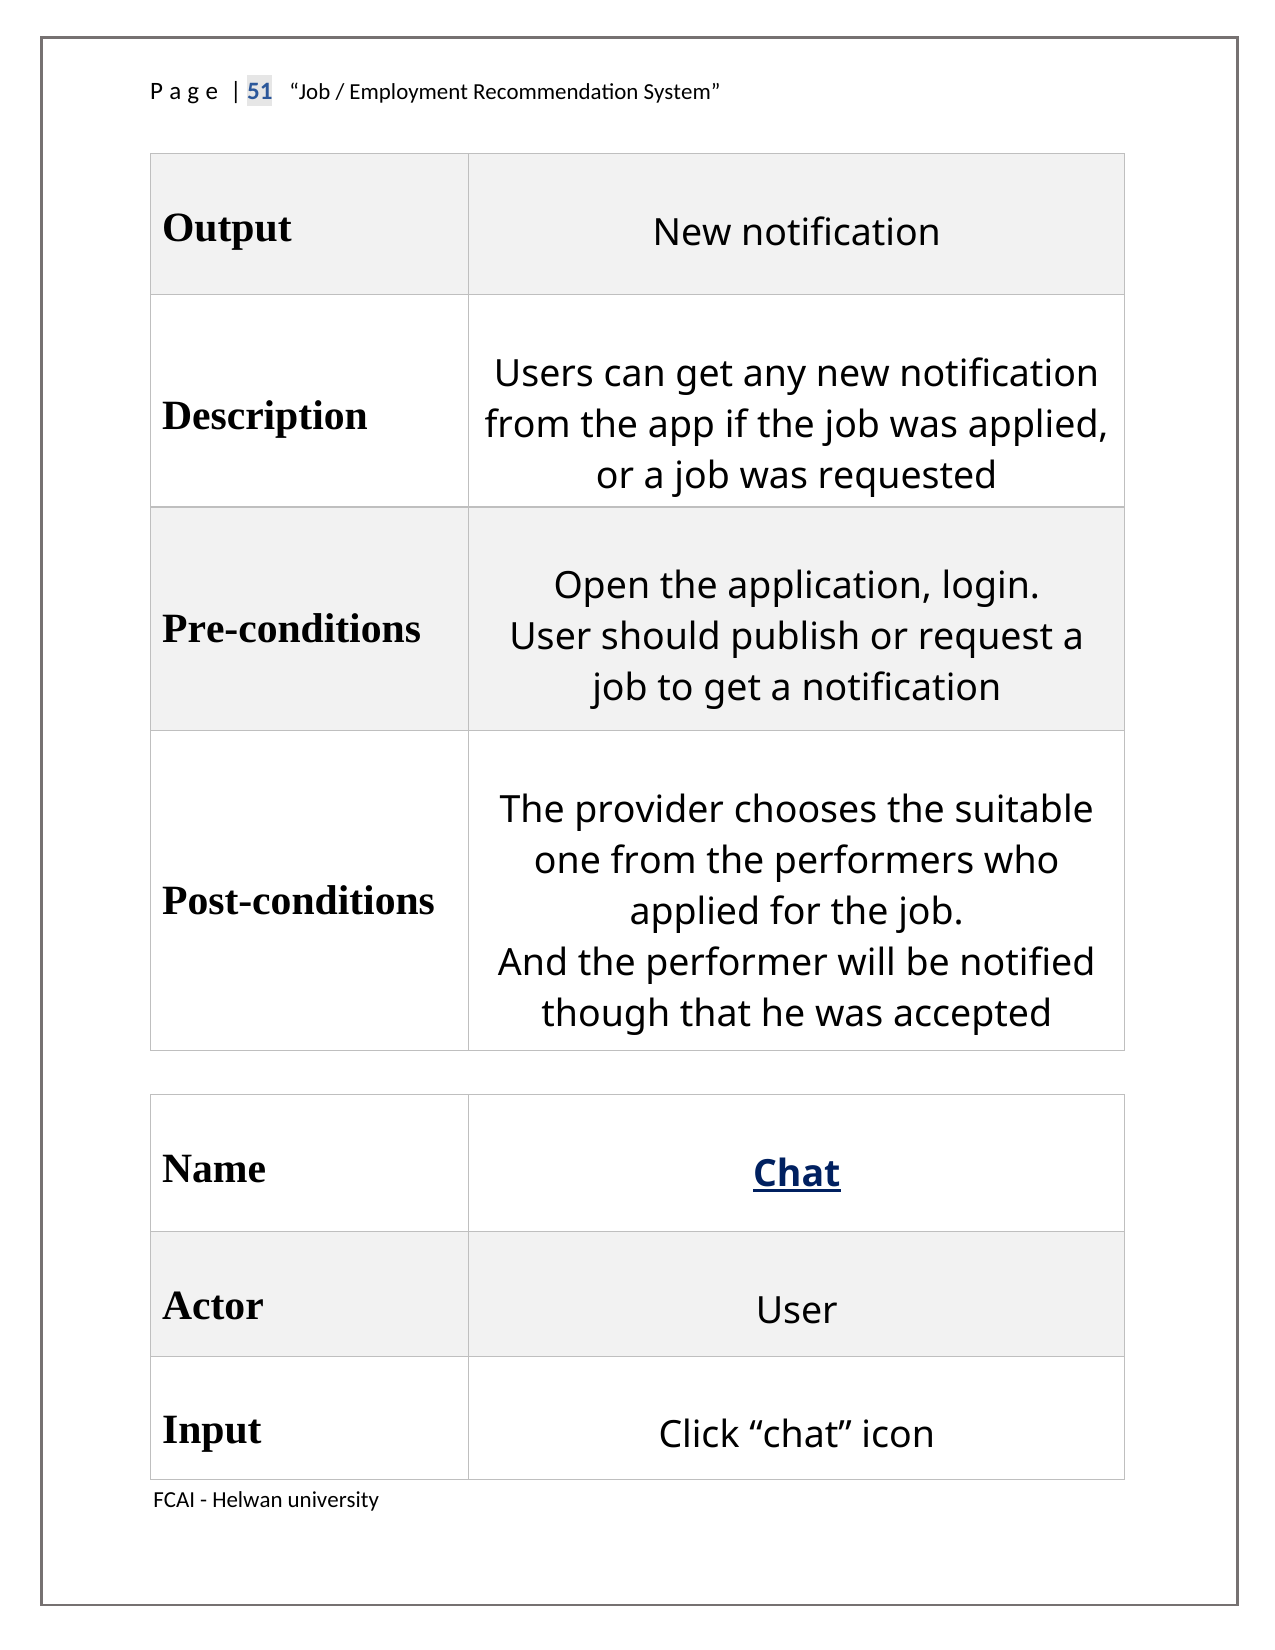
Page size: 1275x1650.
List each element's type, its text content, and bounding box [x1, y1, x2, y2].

table_cell Actor [151, 1232, 468, 1356]
table_cell The provider chooses the suitable one from the performers who applied for the job. And the performer will be notified though that he was accepted [469, 731, 1124, 1050]
table_cell Open the application, login. User should publish or request a job to get a notification [469, 508, 1124, 730]
table_cell Click “chat” icon [469, 1357, 1124, 1479]
table_header Name [151, 1095, 468, 1231]
table_cell Post-conditions [151, 731, 468, 1050]
table_header Chat [469, 1095, 1124, 1231]
table_cell Output [151, 154, 468, 294]
table_cell User [469, 1232, 1124, 1356]
table_cell Pre-conditions [151, 508, 468, 730]
table_cell Description [151, 295, 468, 506]
table_cell Users can get any new notification from the app if the job was applied, or a job was requested [469, 295, 1124, 506]
table_cell New notification [469, 154, 1124, 294]
table_cell Input [151, 1357, 468, 1479]
